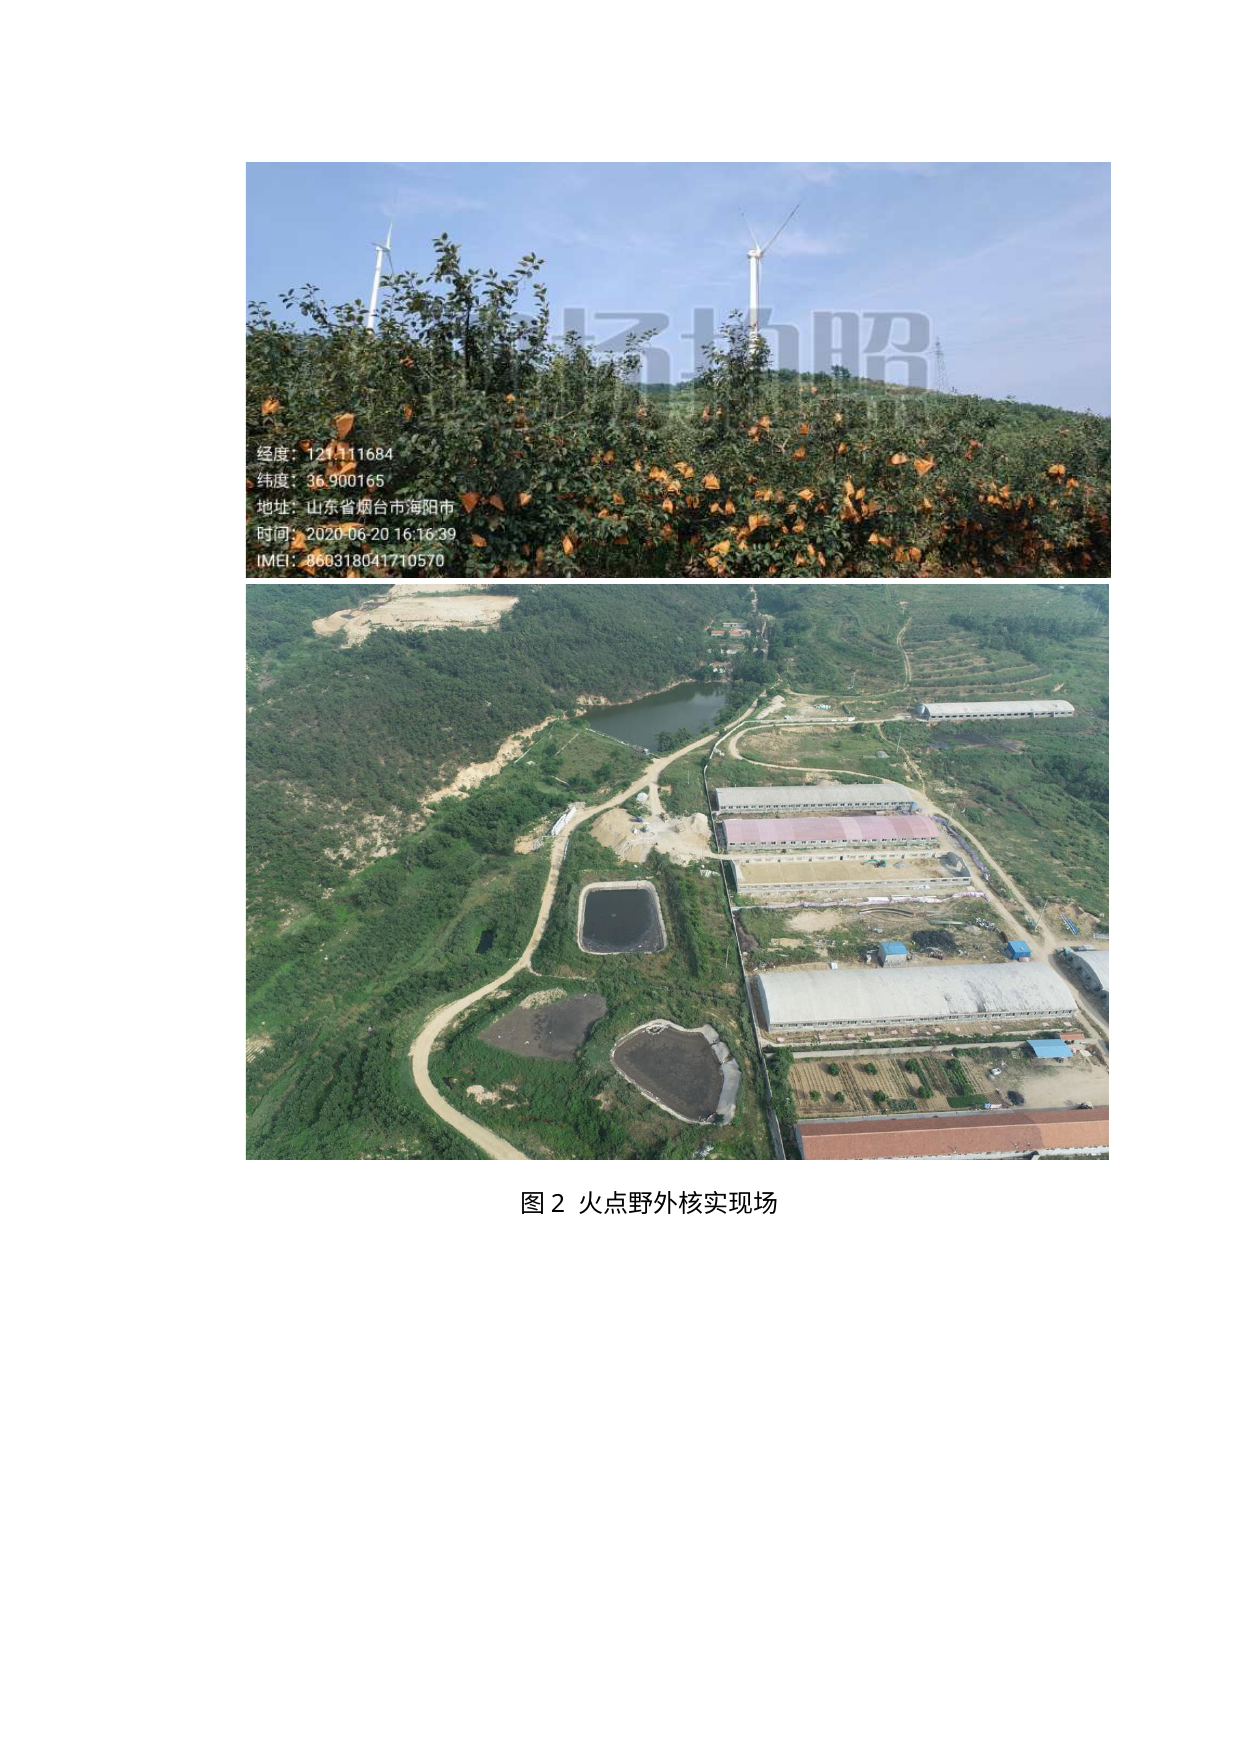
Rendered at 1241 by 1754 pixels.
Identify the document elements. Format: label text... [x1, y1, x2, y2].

picture [245, 584, 1109, 1160]
text 图2 火点野外核实现场 [187, 1169, 1053, 1234]
picture [245, 162, 1111, 578]
